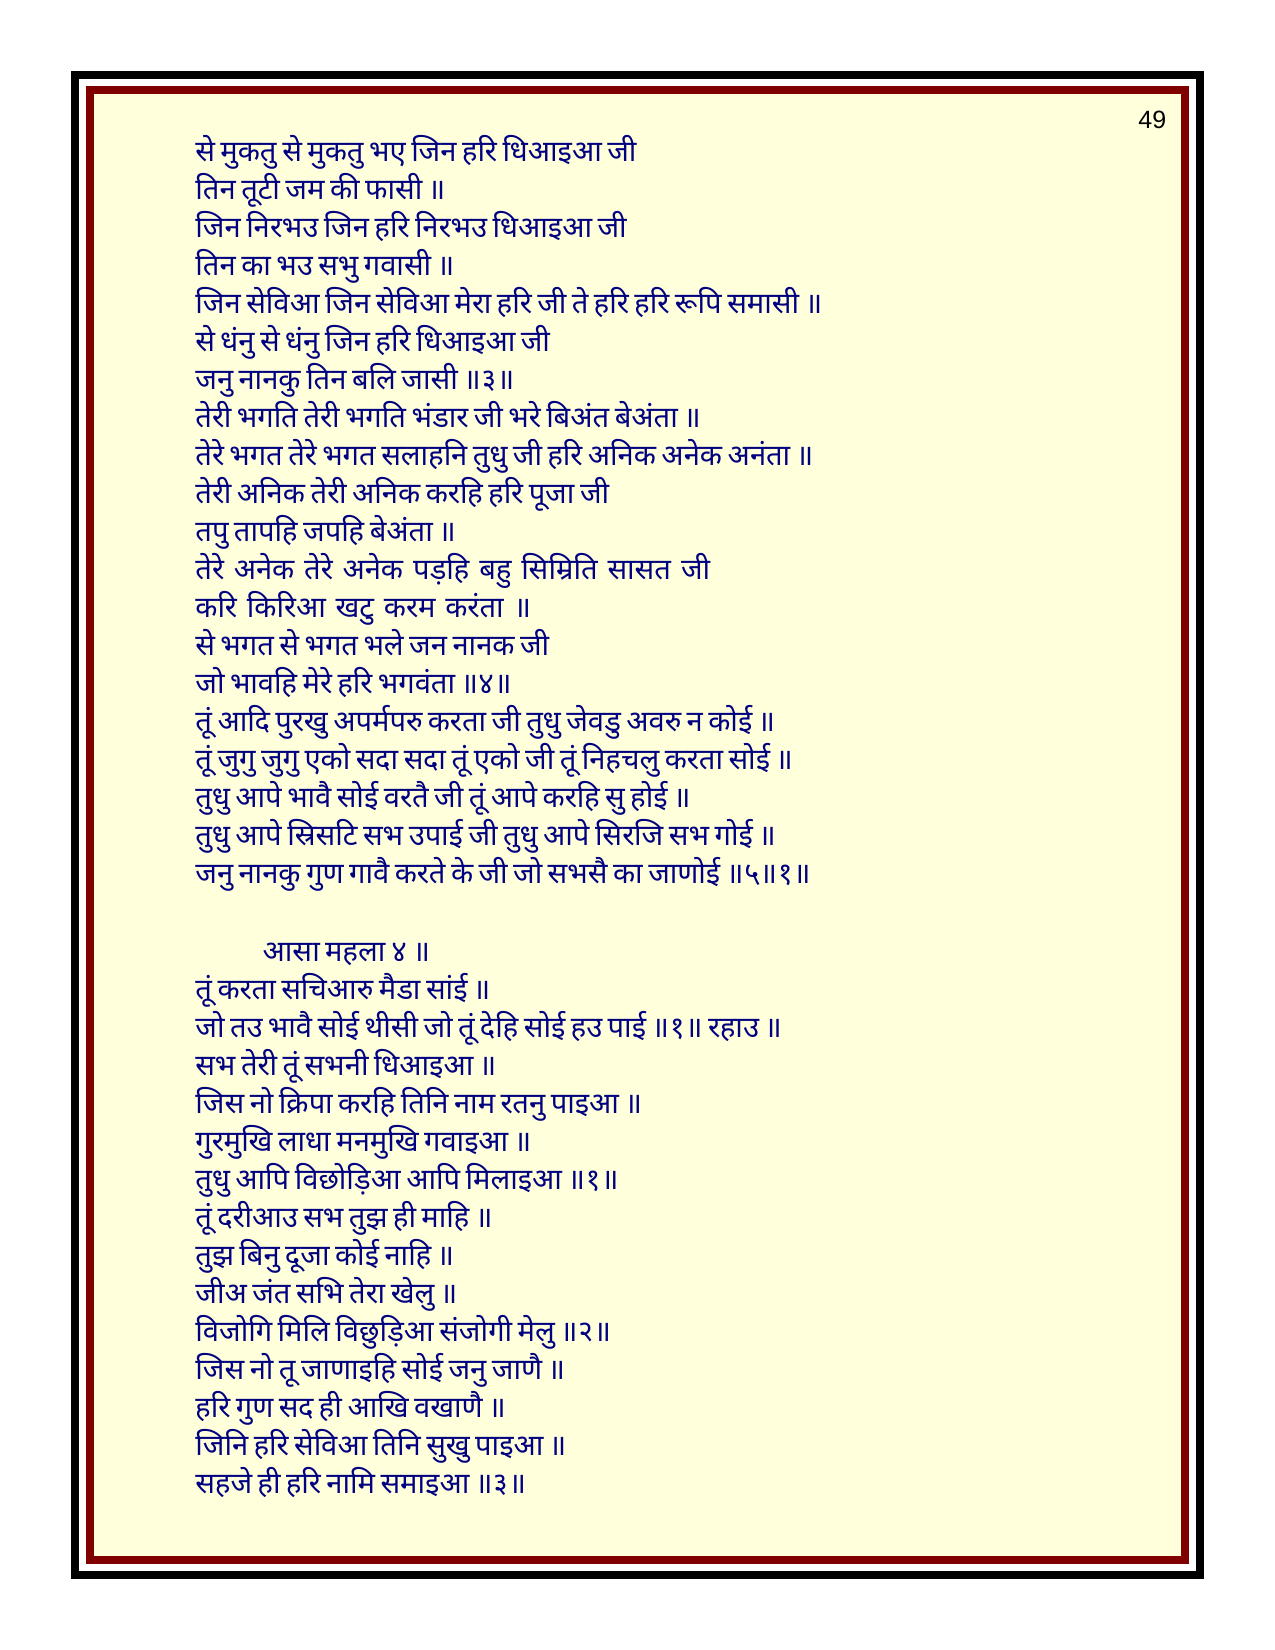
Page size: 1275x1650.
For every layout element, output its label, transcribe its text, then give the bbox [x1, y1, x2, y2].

text सहजे ही हरि नामि समाइआ ॥३॥ [187, 1467, 1087, 1505]
text तूं आदि पुरखु अपर्मपरु करता जी तुधु जेवडु अवरु न कोई ॥ [187, 705, 1087, 743]
text तुधु आपे स्रिसटि सभ उपाई जी तुधु आपे सिरजि सभ गोई ॥ [187, 819, 1087, 857]
text तिन तूटी जम की फासी ॥ [187, 173, 1087, 211]
text से भगत से भगत भले जन नानक जी [187, 629, 1087, 667]
text तिन का भउ सभु गवासी ॥ [187, 249, 1087, 287]
text जनु नानकु गुण गावै करते के जी जो सभसै का जाणोई ॥५॥१॥ [187, 857, 1087, 895]
text तुधु आपे भावै सोई वरतै जी तूं आपे करहि सु होई ॥ [187, 781, 1087, 819]
text विजोगि मिलि विछुड़िआ संजोगी मेलु ॥२॥ [187, 1315, 1087, 1353]
text जनु नानकु तिन बलि जासी ॥३॥ [187, 363, 1087, 401]
text तेरे भगत तेरे भगत सलाहनि तुधु जी हरि अनिक अनेक अनंता ॥ [187, 439, 1087, 477]
text तेरी अनिक तेरी अनिक करहि हरि पूजा जी [187, 477, 1087, 515]
text तुझ बिनु दूजा कोई नाहि ॥ [187, 1239, 1087, 1277]
text आसा महला ४ ॥ [187, 935, 1087, 973]
text तेरी भगति तेरी भगति भंडार जी भरे बिअंत बेअंता ॥ [187, 401, 1087, 439]
text करि किरिआ खटु करम करंता ॥ [187, 591, 1087, 629]
text जीअ जंत सभि तेरा खेलु ॥ [187, 1277, 1087, 1315]
text गुरमुखि लाधा मनमुखि गवाइआ ॥ [187, 1125, 1087, 1163]
text तूं करता सचिआरु मैडा सांई ॥ [187, 973, 1087, 1011]
text तूं जुगु जुगु एको सदा सदा तूं एको जी तूं निहचलु करता सोई ॥ [187, 743, 1087, 781]
text हरि गुण सद ही आखि वखाणै ॥ [187, 1391, 1087, 1429]
text जिनि हरि सेविआ तिनि सुखु पाइआ ॥ [187, 1429, 1087, 1467]
text जो तउ भावै सोई थीसी जो तूं देहि सोई हउ पाई ॥१॥ रहाउ ॥ [187, 1011, 1087, 1049]
text तेरे अनेक तेरे अनेक पड़हि बहु सिम्रिति सासत जी [187, 553, 1087, 591]
text जिन सेविआ जिन सेविआ मेरा हरि जी ते हरि हरि रूपि समासी ॥ [187, 287, 1087, 325]
text तूं दरीआउ सभ तुझ ही माहि ॥ [187, 1201, 1087, 1239]
text जिस नो क्रिपा करहि तिनि नाम रतनु पाइआ ॥ [187, 1087, 1087, 1125]
text तुधु आपि विछोड़िआ आपि मिलाइआ ॥१॥ [187, 1163, 1087, 1201]
text जिस नो तू जाणाइहि सोई जनु जाणै ॥ [187, 1353, 1087, 1391]
text से मुकतु से मुकतु भए जिन हरि धिआइआ जी [187, 135, 1087, 173]
text जिन निरभउ जिन हरि निरभउ धिआइआ जी [187, 211, 1087, 249]
text सभ तेरी तूं सभनी धिआइआ ॥ [187, 1049, 1087, 1087]
text से धंनु से धंनु जिन हरि धिआइआ जी [187, 325, 1087, 363]
text तपु तापहि जपहि बेअंता ॥ [187, 515, 1087, 553]
text जो भावहि मेरे हरि भगवंता ॥४॥ [187, 667, 1087, 705]
